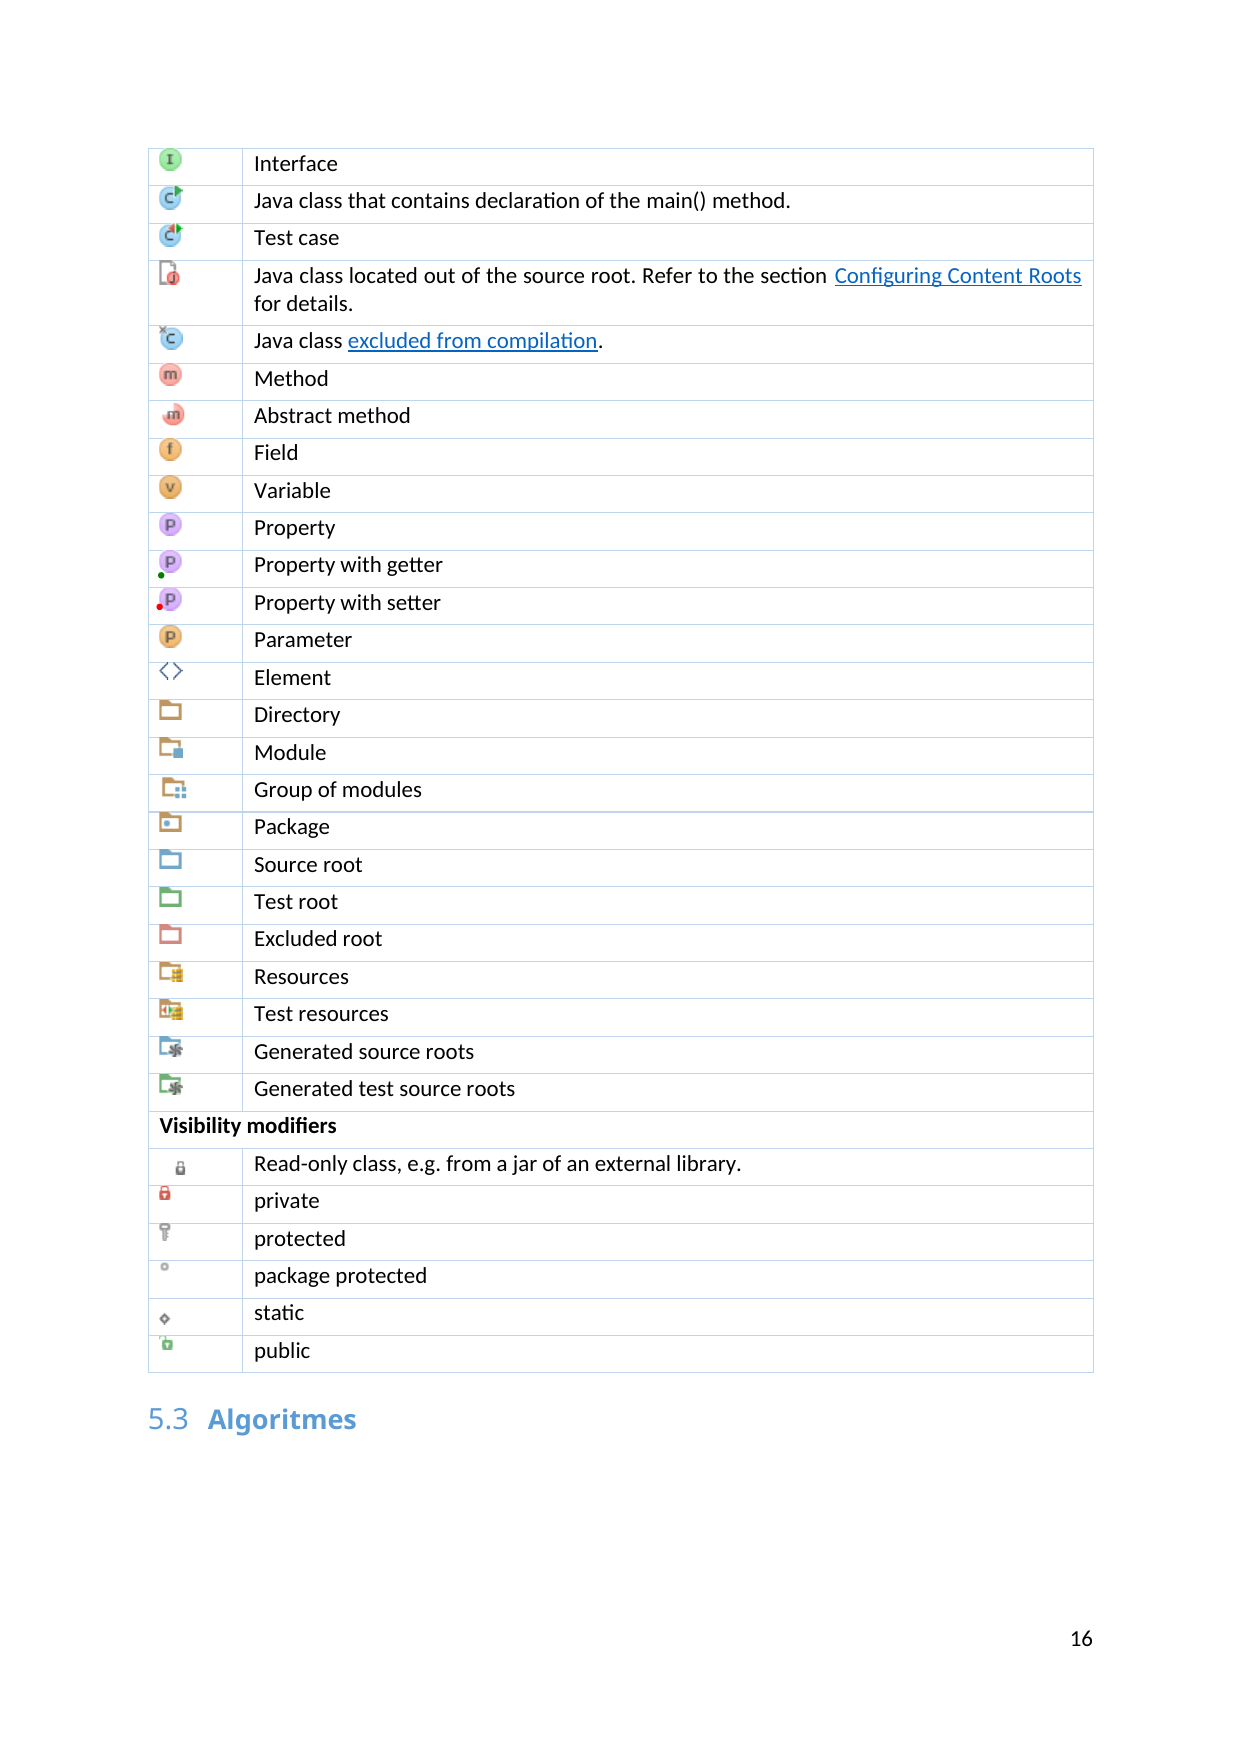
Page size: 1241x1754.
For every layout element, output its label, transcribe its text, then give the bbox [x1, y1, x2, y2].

table_cell [149, 1224, 242, 1260]
table_cell [149, 551, 242, 587]
table_cell [149, 663, 242, 699]
picture [159, 924, 182, 944]
table_cell Method [243, 364, 1093, 400]
table_cell [149, 1261, 242, 1297]
subtitle Algoritmes [148, 1398, 1093, 1438]
table_cell Source root [243, 850, 1093, 886]
picture [159, 401, 188, 429]
table_cell Module [243, 738, 1093, 774]
table_cell protected [243, 1224, 1093, 1260]
table_cell Field [243, 439, 1093, 475]
table_cell [149, 513, 242, 549]
picture [159, 1336, 173, 1350]
picture [159, 550, 182, 573]
picture [159, 700, 182, 720]
table_cell [149, 439, 242, 475]
picture [159, 962, 183, 982]
picture [159, 186, 183, 210]
picture [159, 625, 182, 648]
table_cell [149, 813, 242, 849]
picture [159, 475, 182, 499]
table_cell Property with getter [243, 551, 1093, 587]
table_cell Directory [243, 700, 1093, 737]
table_cell [149, 1074, 242, 1111]
table_cell private [243, 1186, 1093, 1223]
table_cell [149, 1299, 242, 1335]
picture [159, 223, 183, 247]
table_cell Property with setter [243, 588, 1093, 624]
picture [159, 326, 183, 350]
table_cell [149, 962, 242, 998]
picture [159, 887, 182, 907]
picture [159, 588, 182, 611]
table_cell Visibility modifiers [149, 1112, 1093, 1148]
table_cell [149, 476, 242, 512]
table_cell Test case [243, 224, 1093, 260]
table_cell Interface [243, 149, 1093, 185]
picture [159, 1074, 183, 1095]
table_cell Variable [243, 476, 1093, 512]
table_cell [149, 224, 242, 260]
table_cell [149, 186, 242, 222]
table_cell [149, 700, 242, 737]
table_cell Excluded root [243, 925, 1093, 961]
table_cell [149, 1037, 242, 1073]
table_cell public [243, 1336, 1093, 1372]
picture [159, 999, 183, 1020]
table_cell Property [243, 513, 1093, 549]
table_cell [149, 850, 242, 886]
table_cell Parameter [243, 625, 1093, 662]
picture [159, 1223, 171, 1241]
table_cell static [243, 1299, 1093, 1335]
table_cell [149, 1149, 242, 1185]
table_cell [149, 401, 242, 437]
table_cell [149, 326, 242, 363]
table_cell Group of modules [243, 775, 1093, 811]
table_cell [149, 364, 242, 400]
table_cell [149, 261, 242, 325]
table_cell Test resources [243, 999, 1093, 1036]
table_cell Generated test source roots [243, 1074, 1093, 1111]
picture [159, 438, 182, 461]
picture [159, 148, 182, 171]
picture [159, 775, 190, 802]
table_cell Read-only class, e.g. from a jar of an external library. [243, 1149, 1093, 1185]
table_cell [149, 1186, 242, 1223]
table_cell Java class located out of the source root. Refer to the section Configuring Content Roots for details. [243, 261, 1093, 325]
picture [159, 662, 183, 680]
table_cell Test root [243, 887, 1093, 923]
table_cell Package [243, 813, 1093, 849]
picture [159, 1036, 183, 1057]
table_cell Java class excluded from compilation. [243, 326, 1093, 363]
table_cell [149, 588, 242, 624]
table_cell [149, 925, 242, 961]
table_cell [149, 149, 242, 185]
table_cell Java class that contains declaration of the main() method. [243, 186, 1093, 222]
table_cell Resources [243, 962, 1093, 998]
table_cell package protected [243, 1261, 1093, 1297]
picture [159, 849, 182, 869]
picture [159, 1261, 171, 1273]
table_cell [149, 738, 242, 774]
picture [159, 260, 180, 285]
picture [159, 1148, 185, 1175]
picture [159, 513, 182, 536]
table_cell [149, 775, 242, 811]
table_cell Abstract method [243, 401, 1093, 437]
picture [159, 1186, 171, 1200]
table_cell [149, 625, 242, 662]
picture [159, 1298, 185, 1325]
table_cell [149, 887, 242, 923]
picture [159, 737, 183, 758]
table_cell Generated source roots [243, 1037, 1093, 1073]
table_cell Element [243, 663, 1093, 699]
table_cell [149, 1336, 242, 1372]
picture [159, 363, 182, 386]
picture [159, 812, 182, 832]
table_cell [149, 999, 242, 1036]
